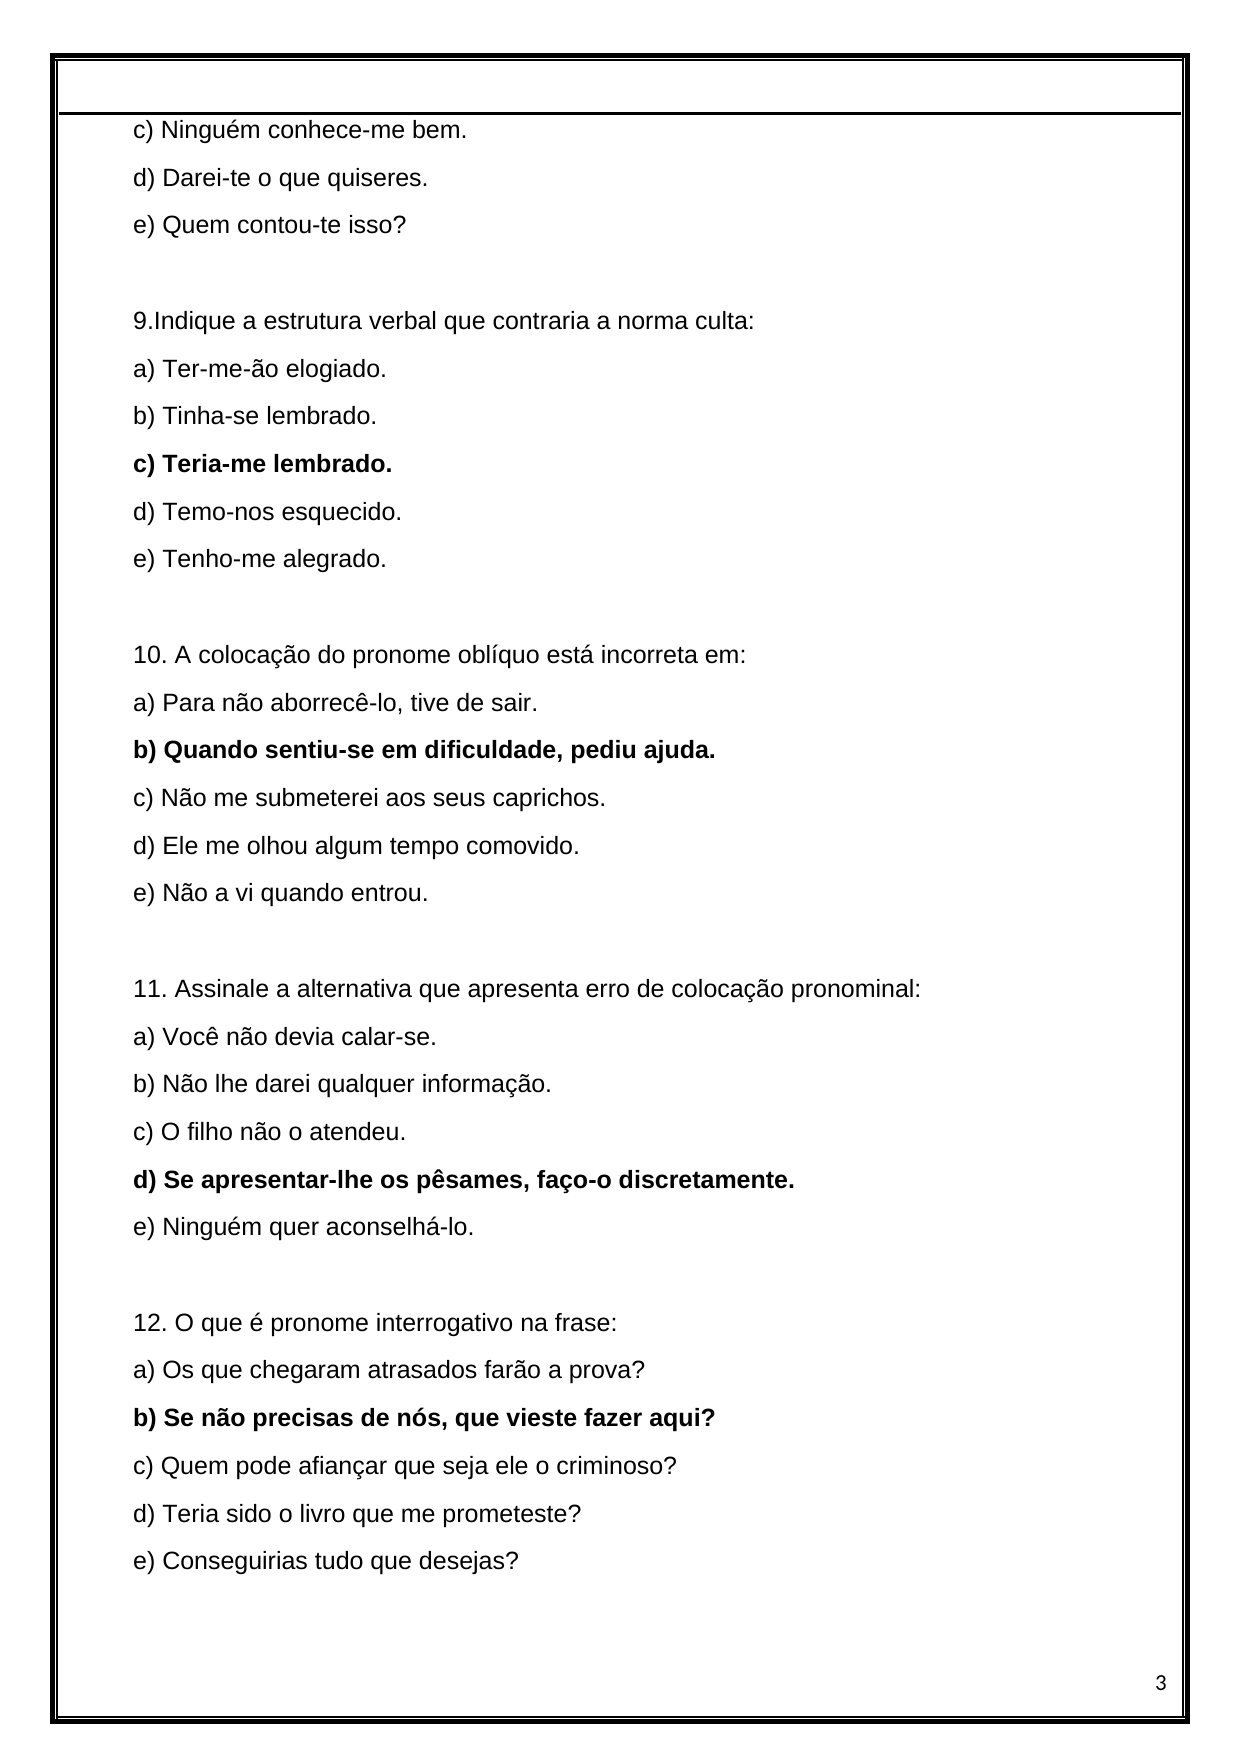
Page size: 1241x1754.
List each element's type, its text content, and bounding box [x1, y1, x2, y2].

text b) Se não precisas de nós, que vieste fazer aqui? [133, 1403, 1137, 1432]
text c) O filho não o atendeu. [133, 1117, 1137, 1146]
text e) Ninguém quer aconselhá-lo. [133, 1212, 1137, 1241]
text a) Os que chegaram atrasados farão a prova? [133, 1355, 1137, 1384]
text a) Você não devia calar-se. [133, 1021, 1137, 1050]
text 9.Indique a estrutura verbal que contraria a norma culta: [133, 306, 1137, 334]
text e) Não a vi quando entrou. [133, 878, 1137, 907]
text b) Não lhe darei qualquer informação. [133, 1069, 1137, 1098]
text d) Teria sido o livro que me prometeste? [133, 1498, 1137, 1527]
text d) Temo-nos esquecido. [133, 497, 1137, 525]
text d) Ele me olhou algum tempo comovido. [133, 831, 1137, 859]
text c) Ninguém conhece-me bem. [133, 115, 1137, 144]
text b) Quando sentiu-se em dificuldade, pediu ajuda. [133, 735, 1137, 764]
text a) Ter-me-ão elogiado. [133, 353, 1137, 382]
text d) Se apresentar-lhe os pêsames, faço-o discretamente. [133, 1164, 1137, 1193]
text 11. Assinale a alternativa que apresenta erro de colocação pronominal: [133, 974, 1137, 1002]
text 12. O que é pronome interrogativo na frase: [133, 1308, 1137, 1336]
text c) Não me submeterei aos seus caprichos. [133, 783, 1137, 812]
text e) Quem contou-te isso? [133, 210, 1137, 239]
text a) Para não aborrecê-lo, tive de sair. [133, 687, 1137, 716]
text 10. A colocação do pronome oblíquo está incorreta em: [133, 640, 1137, 668]
text c) Quem pode afiançar que seja ele o criminoso? [133, 1451, 1137, 1479]
text b) Tinha-se lembrado. [133, 401, 1137, 430]
text e) Tenho-me alegrado. [133, 544, 1137, 573]
text c) Teria-me lembrado. [133, 449, 1137, 478]
text d) Darei-te o que quiseres. [133, 163, 1137, 191]
text e) Conseguirias tudo que desejas? [133, 1546, 1137, 1575]
